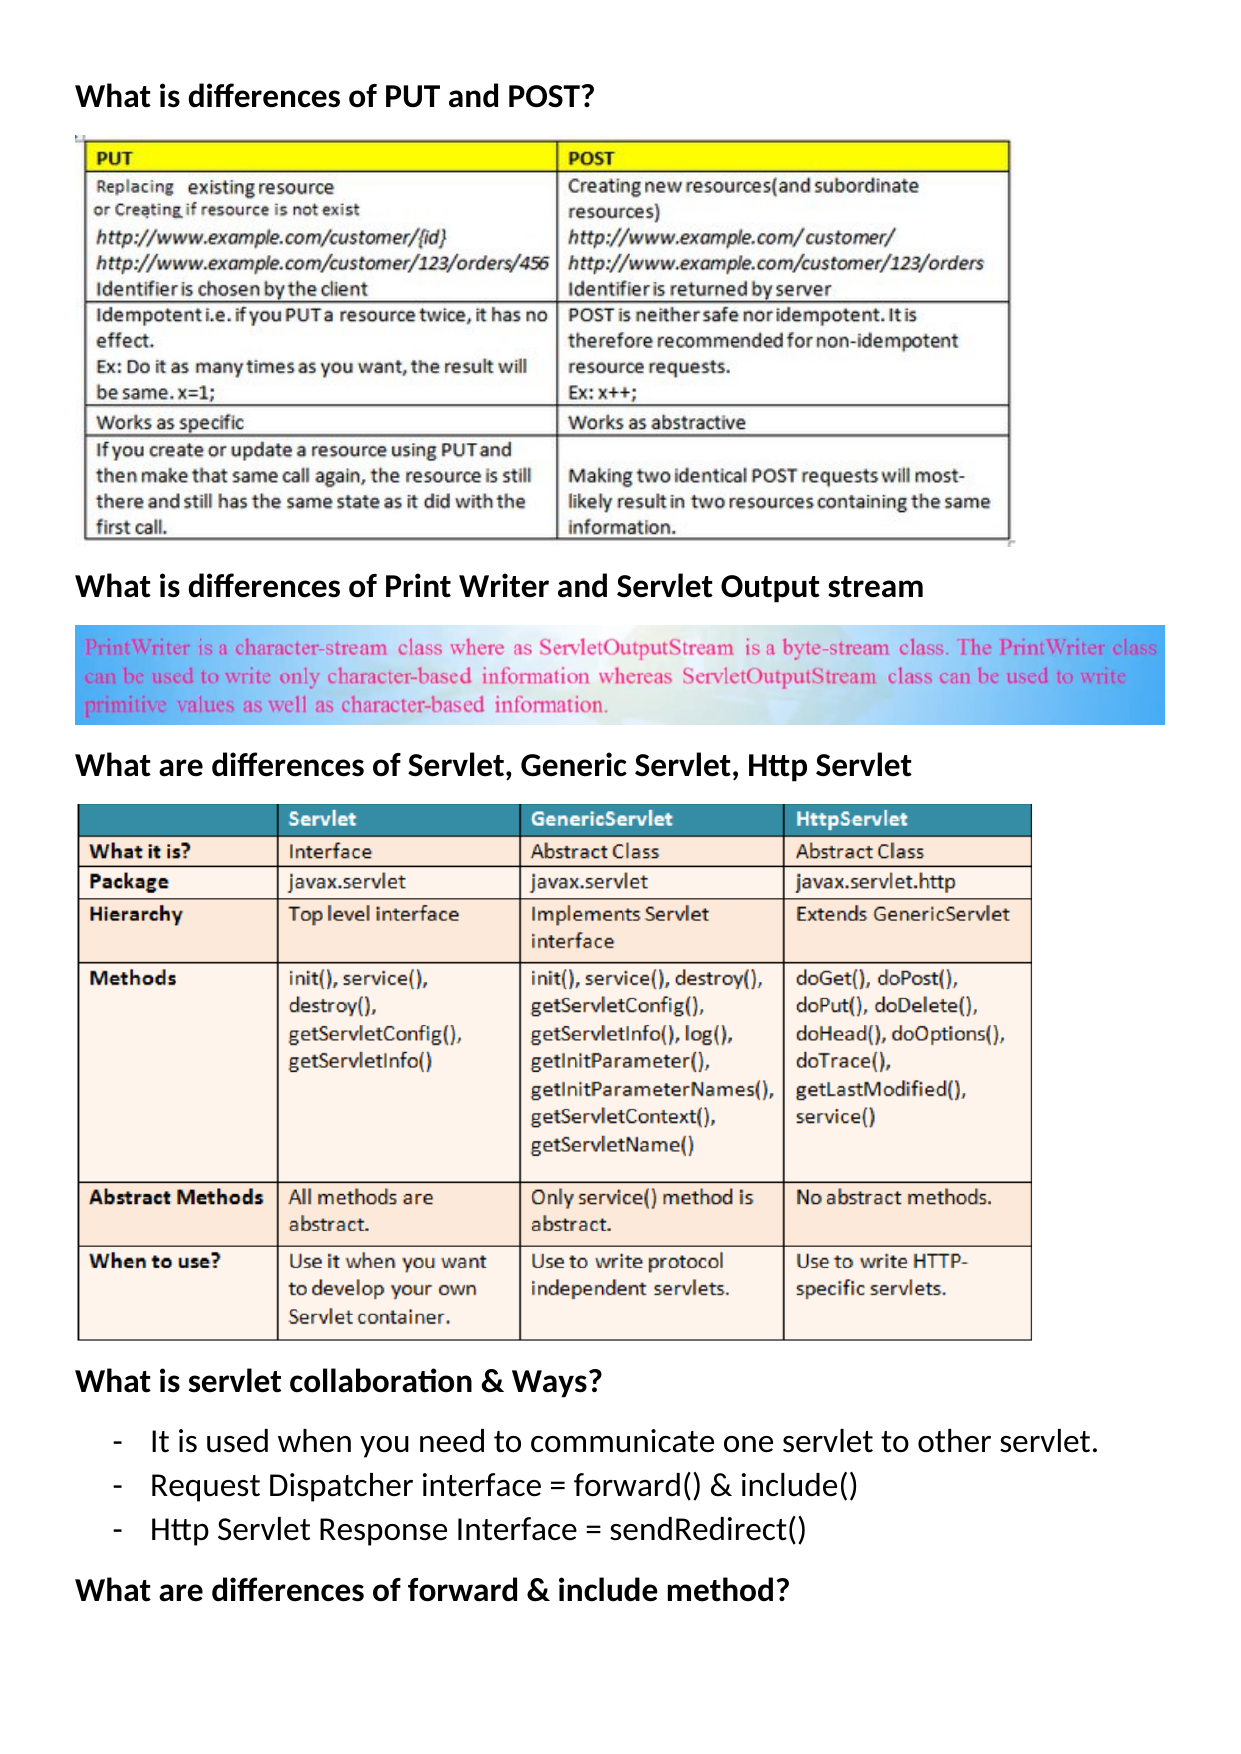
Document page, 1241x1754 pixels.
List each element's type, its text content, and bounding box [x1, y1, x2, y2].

text What is differences of Print Writer and Servlet Output stream [75, 565, 1165, 606]
text What is servlet collaboration & Ways? [75, 1359, 1165, 1400]
text What is differences of PUT and POST? [75, 75, 1165, 116]
picture [75, 625, 1166, 725]
picture [75, 804, 1033, 1341]
list It is used when you need to communicate one servlet to other servlet. [112, 1420, 1165, 1461]
list Http Servlet Response Interface = sendRedirect() [112, 1508, 1165, 1549]
picture [75, 135, 1016, 547]
text What are differences of forward & include method? [75, 1569, 1165, 1609]
text What are differences of Servlet, Generic Servlet, Http Servlet [75, 744, 1165, 784]
list Request Dispatcher interface = forward() & include() [112, 1464, 1165, 1505]
